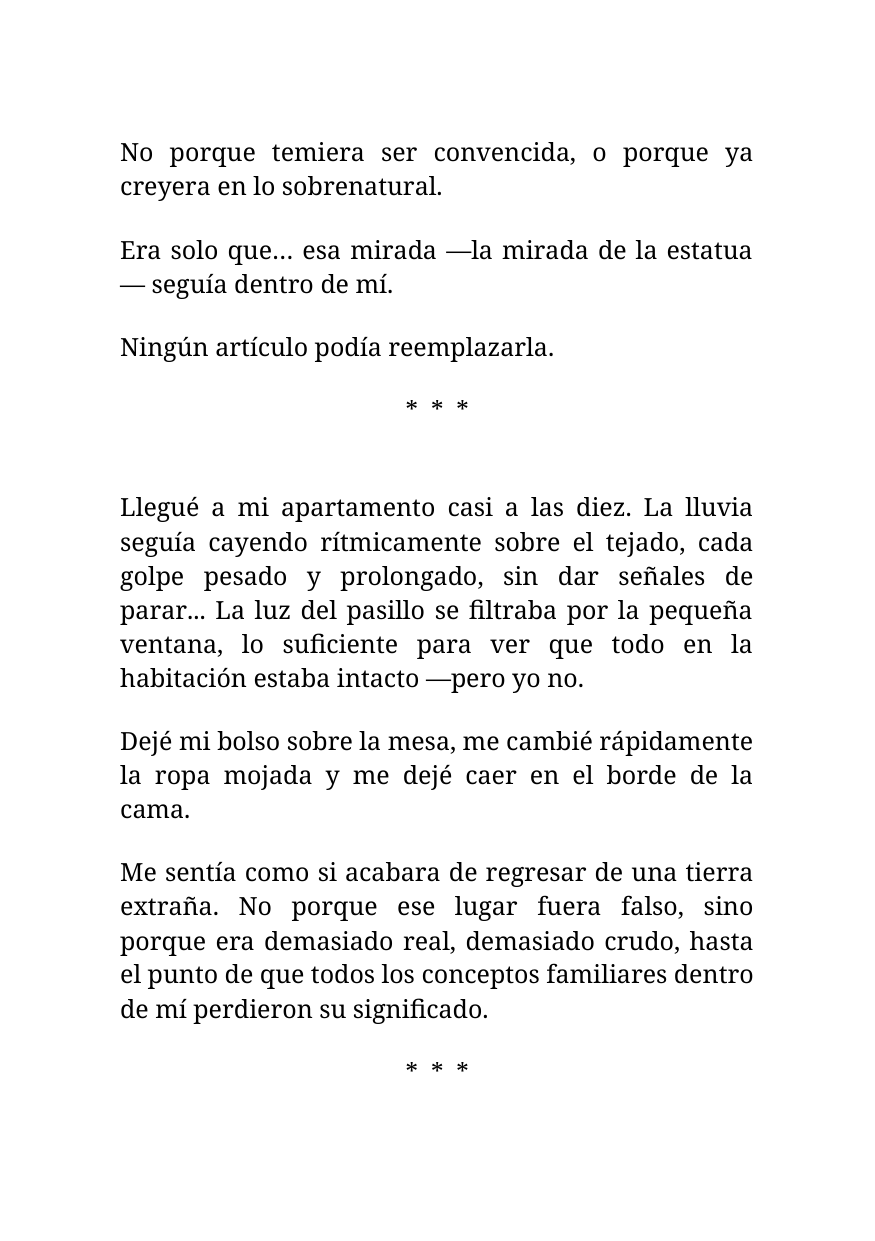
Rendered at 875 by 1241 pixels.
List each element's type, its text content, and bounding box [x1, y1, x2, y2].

text Me sentía como si acabara de regresar de una tierra extraña. No porque ese lugar fuera falso, sino porque era demasiado real, demasiado crudo, hasta el punto de que todos los conceptos familiares dentro de mí perdieron su significado. [120, 855, 754, 1025]
text * * * [120, 1054, 754, 1088]
text * * * [120, 393, 754, 427]
text Era solo que… esa mirada —la mirada de la estatua— seguía dentro de mí. [120, 232, 754, 300]
text Ningún artículo podía reemplazarla. [120, 329, 754, 364]
text Llegué a mi apartamento casi a las diez. La lluvia seguía cayendo rítmicamente sobre el tejado, cada golpe pesado y prolongado, sin dar señales de parar... La luz del pasillo se filtraba por la pequeña ventana, lo suficiente para ver que todo en la habitación estaba intacto —pero yo no. [120, 490, 754, 694]
text Dejé mi bolso sobre la mesa, me cambié rápidamente la ropa mojada y me dejé caer en el borde de la cama. [120, 724, 754, 826]
text No porque temiera ser convencida, o porque ya creyera en lo sobrenatural. [120, 135, 754, 203]
